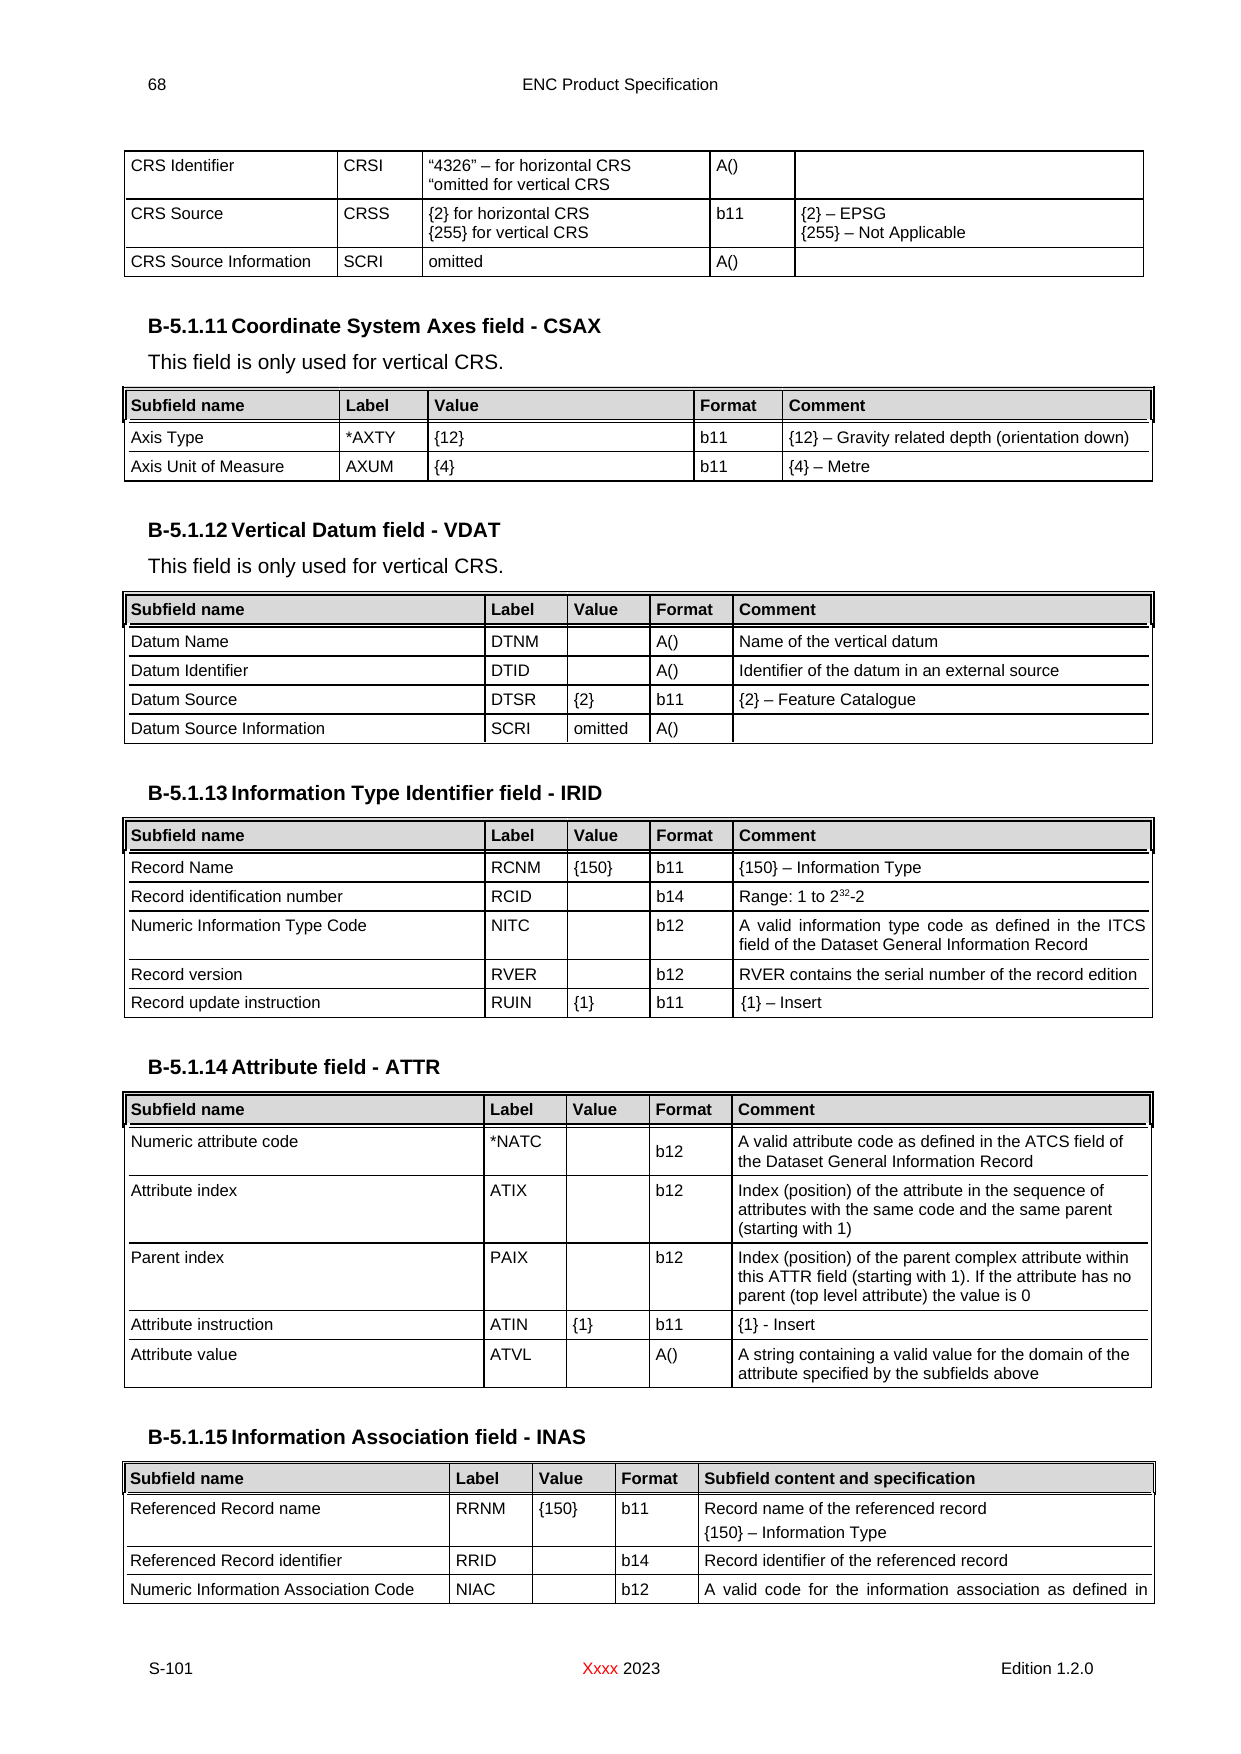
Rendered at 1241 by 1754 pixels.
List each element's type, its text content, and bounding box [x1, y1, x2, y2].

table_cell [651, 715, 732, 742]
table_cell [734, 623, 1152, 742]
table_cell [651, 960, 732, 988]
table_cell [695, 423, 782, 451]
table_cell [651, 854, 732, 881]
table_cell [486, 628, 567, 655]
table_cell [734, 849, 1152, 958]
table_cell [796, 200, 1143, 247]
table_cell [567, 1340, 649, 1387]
list Information Type Identifier field - IRID [148, 780, 1094, 804]
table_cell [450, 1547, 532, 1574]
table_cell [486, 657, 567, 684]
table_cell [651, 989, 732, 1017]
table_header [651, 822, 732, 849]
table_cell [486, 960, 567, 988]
list Coordinate System Axes field - CSAX [148, 313, 1094, 337]
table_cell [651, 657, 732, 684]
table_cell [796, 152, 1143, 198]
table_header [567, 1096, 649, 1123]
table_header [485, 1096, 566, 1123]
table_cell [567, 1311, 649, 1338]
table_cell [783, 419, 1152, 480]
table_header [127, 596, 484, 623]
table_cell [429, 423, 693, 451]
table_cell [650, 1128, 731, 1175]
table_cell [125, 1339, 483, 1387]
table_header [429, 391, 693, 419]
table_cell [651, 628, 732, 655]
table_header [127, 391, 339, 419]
list Vertical Datum field - VDAT [148, 518, 1094, 542]
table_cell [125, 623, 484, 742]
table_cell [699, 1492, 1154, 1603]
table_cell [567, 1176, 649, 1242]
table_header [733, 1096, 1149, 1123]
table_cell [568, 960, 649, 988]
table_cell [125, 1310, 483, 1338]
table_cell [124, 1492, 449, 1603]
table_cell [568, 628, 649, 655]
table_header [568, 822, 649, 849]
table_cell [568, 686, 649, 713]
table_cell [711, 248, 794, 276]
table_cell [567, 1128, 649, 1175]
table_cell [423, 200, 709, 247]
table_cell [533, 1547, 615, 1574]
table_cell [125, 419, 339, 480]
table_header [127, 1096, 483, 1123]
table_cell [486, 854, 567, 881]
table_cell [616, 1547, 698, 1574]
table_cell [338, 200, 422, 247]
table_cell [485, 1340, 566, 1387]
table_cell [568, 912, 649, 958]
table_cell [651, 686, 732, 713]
list This field is only used for vertical CRS. [148, 554, 1094, 578]
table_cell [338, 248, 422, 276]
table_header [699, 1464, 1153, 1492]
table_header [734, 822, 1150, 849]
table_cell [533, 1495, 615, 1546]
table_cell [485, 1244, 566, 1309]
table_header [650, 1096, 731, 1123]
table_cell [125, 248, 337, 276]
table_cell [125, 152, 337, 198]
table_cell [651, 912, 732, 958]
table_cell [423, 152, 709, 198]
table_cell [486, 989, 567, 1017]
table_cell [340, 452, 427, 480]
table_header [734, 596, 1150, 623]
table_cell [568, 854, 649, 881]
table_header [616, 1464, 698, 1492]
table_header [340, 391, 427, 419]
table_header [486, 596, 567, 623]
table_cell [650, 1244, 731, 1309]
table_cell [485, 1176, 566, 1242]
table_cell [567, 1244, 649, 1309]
list Information Association field - INAS [148, 1425, 1094, 1449]
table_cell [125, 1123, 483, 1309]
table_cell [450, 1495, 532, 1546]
list Attribute field - ATTR [148, 1055, 1094, 1079]
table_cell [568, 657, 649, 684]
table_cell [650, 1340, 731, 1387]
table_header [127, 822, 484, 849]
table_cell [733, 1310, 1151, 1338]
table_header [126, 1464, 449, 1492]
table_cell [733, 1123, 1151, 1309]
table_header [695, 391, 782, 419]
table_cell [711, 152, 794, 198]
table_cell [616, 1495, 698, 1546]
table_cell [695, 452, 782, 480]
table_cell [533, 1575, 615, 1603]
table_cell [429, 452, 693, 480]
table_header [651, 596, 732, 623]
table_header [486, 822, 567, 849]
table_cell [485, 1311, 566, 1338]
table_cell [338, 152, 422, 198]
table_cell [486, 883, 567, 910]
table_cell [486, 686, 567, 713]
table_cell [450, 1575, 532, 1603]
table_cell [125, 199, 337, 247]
text This field is only used for vertical CRS. [148, 350, 1094, 374]
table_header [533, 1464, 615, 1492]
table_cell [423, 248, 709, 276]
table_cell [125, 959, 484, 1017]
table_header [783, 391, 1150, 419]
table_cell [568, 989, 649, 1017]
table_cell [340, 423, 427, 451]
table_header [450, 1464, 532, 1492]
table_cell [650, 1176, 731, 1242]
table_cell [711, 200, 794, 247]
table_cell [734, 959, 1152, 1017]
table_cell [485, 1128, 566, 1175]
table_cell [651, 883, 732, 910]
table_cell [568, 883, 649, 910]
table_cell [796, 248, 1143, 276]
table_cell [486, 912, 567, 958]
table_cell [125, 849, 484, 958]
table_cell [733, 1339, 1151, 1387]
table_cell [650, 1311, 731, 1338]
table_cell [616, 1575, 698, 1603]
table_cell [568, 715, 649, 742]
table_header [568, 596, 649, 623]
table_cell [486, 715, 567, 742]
